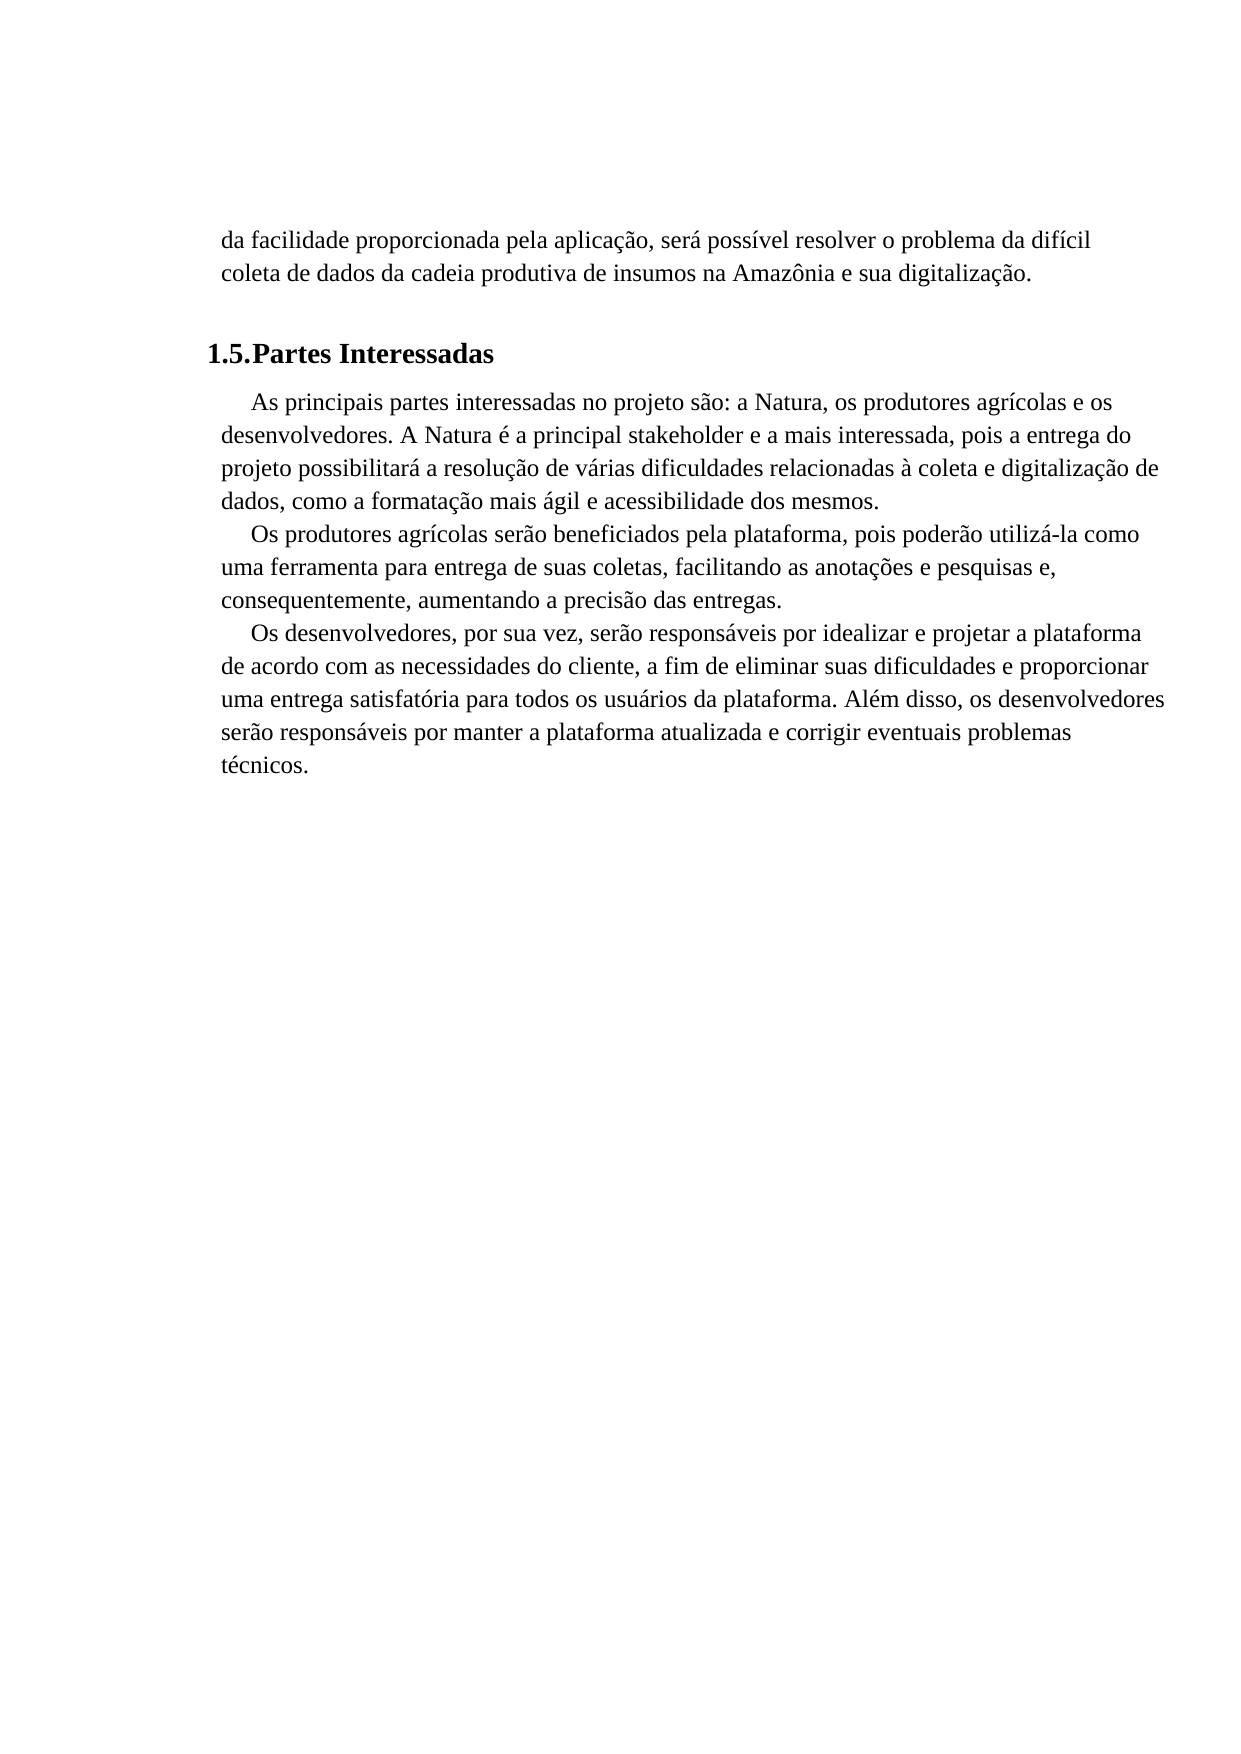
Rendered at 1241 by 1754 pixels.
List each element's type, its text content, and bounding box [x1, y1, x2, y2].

text Os desenvolvedores, por sua vez, serão responsáveis por idealizar e projetar a plataforma de acordo com as necessidades do cliente, a fim de eliminar suas dificuldades e proporcionar uma entrega satisfatória para todos os usuários da plataforma. Além disso, os desenvolvedores serão responsáveis por manter a plataforma atualizada e corrigir eventuais problemas técnicos. [221, 618, 1165, 779]
text As principais partes interessadas no projeto são: a Natura, os produtores agrícolas e os desenvolvedores. A Natura é a principal stakeholder e a mais interessada, pois a entrega do projeto possibilitará a resolução de várias dificuldades relacionadas à coleta e digitalização de dados, como a formatação mais ágil e acessibilidade dos mesmos. [221, 387, 1165, 515]
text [221, 225, 1155, 287]
subtitle Partes Interessadas [221, 337, 1155, 370]
text Os produtores agrícolas serão beneficiados pela plataforma, pois poderão utilizá-la como uma ferramenta para entrega de suas coletas, facilitando as anotações e pesquisas e, consequentemente, aumentando a precisão das entregas. [221, 519, 1165, 614]
